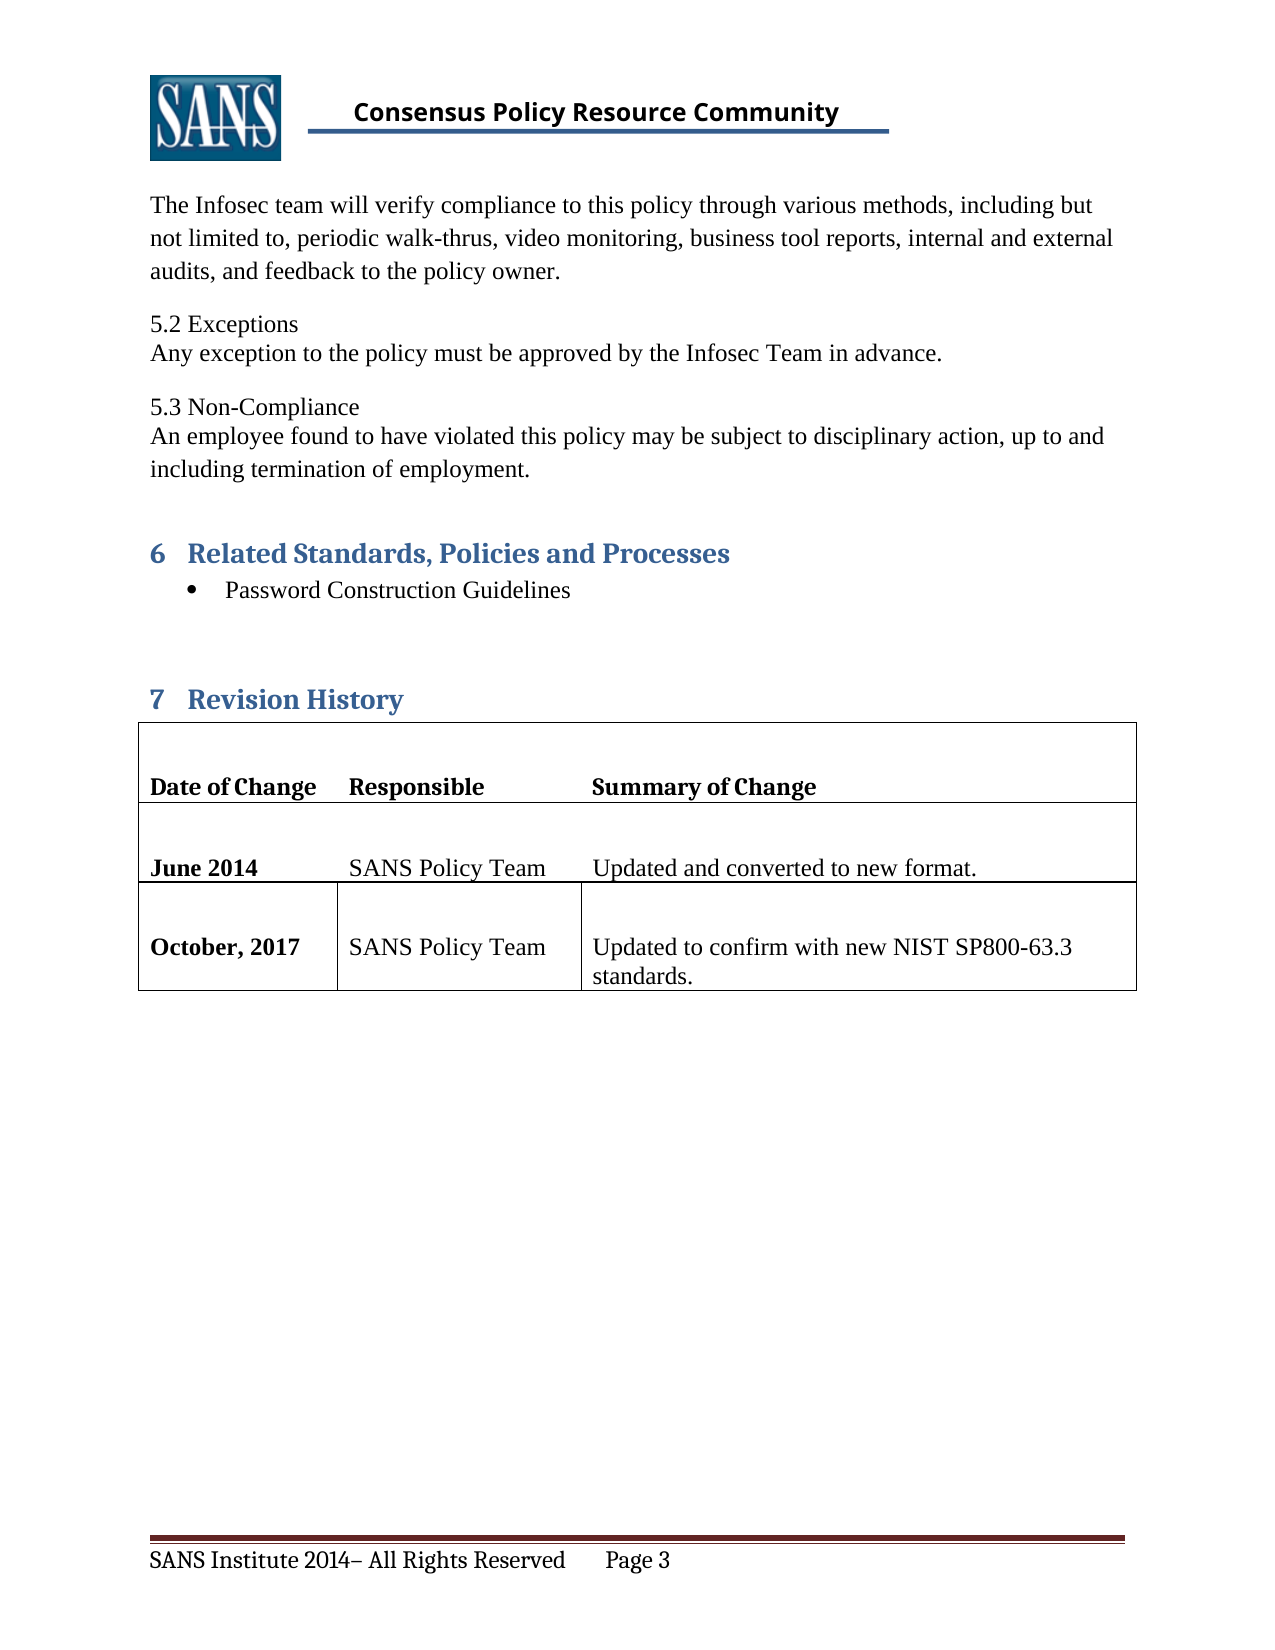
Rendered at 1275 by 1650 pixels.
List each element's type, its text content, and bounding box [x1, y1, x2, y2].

table_cell October, 2017 [139, 883, 337, 990]
table_cell Updated to confirm with new NIST SP800-63.3 standards. [582, 883, 1136, 990]
table_cell SANS Policy Team [338, 803, 581, 881]
subtitle Related Standards, Policies and Processes [150, 537, 1125, 571]
list The Infosec team will verify compliance to this policy through various methods, including but not limited to, periodic walk-thrus, video monitoring, business tool reports, internal and external audits, and feedback to the policy owner. [150, 190, 1125, 284]
list An employee found to have violated this policy may be subject to disciplinary action, up to and including termination of employment. [150, 421, 1125, 483]
subtitle Revision History [150, 683, 1125, 717]
subtitle Exceptions [150, 309, 1125, 338]
table_header Responsible [338, 723, 581, 802]
table_header Summary of Change [581, 723, 1136, 802]
subtitle Non-Compliance [150, 392, 1125, 421]
list Password Construction Guidelines [187, 576, 1125, 604]
list Any exception to the policy must be approved by the Infosec Team in advance. [150, 338, 1125, 367]
table_header Date of Change [139, 723, 337, 802]
table_cell Updated and converted to new format. [581, 803, 1136, 881]
table_cell June 2014 [139, 803, 337, 881]
table_cell SANS Policy Team [338, 883, 581, 990]
